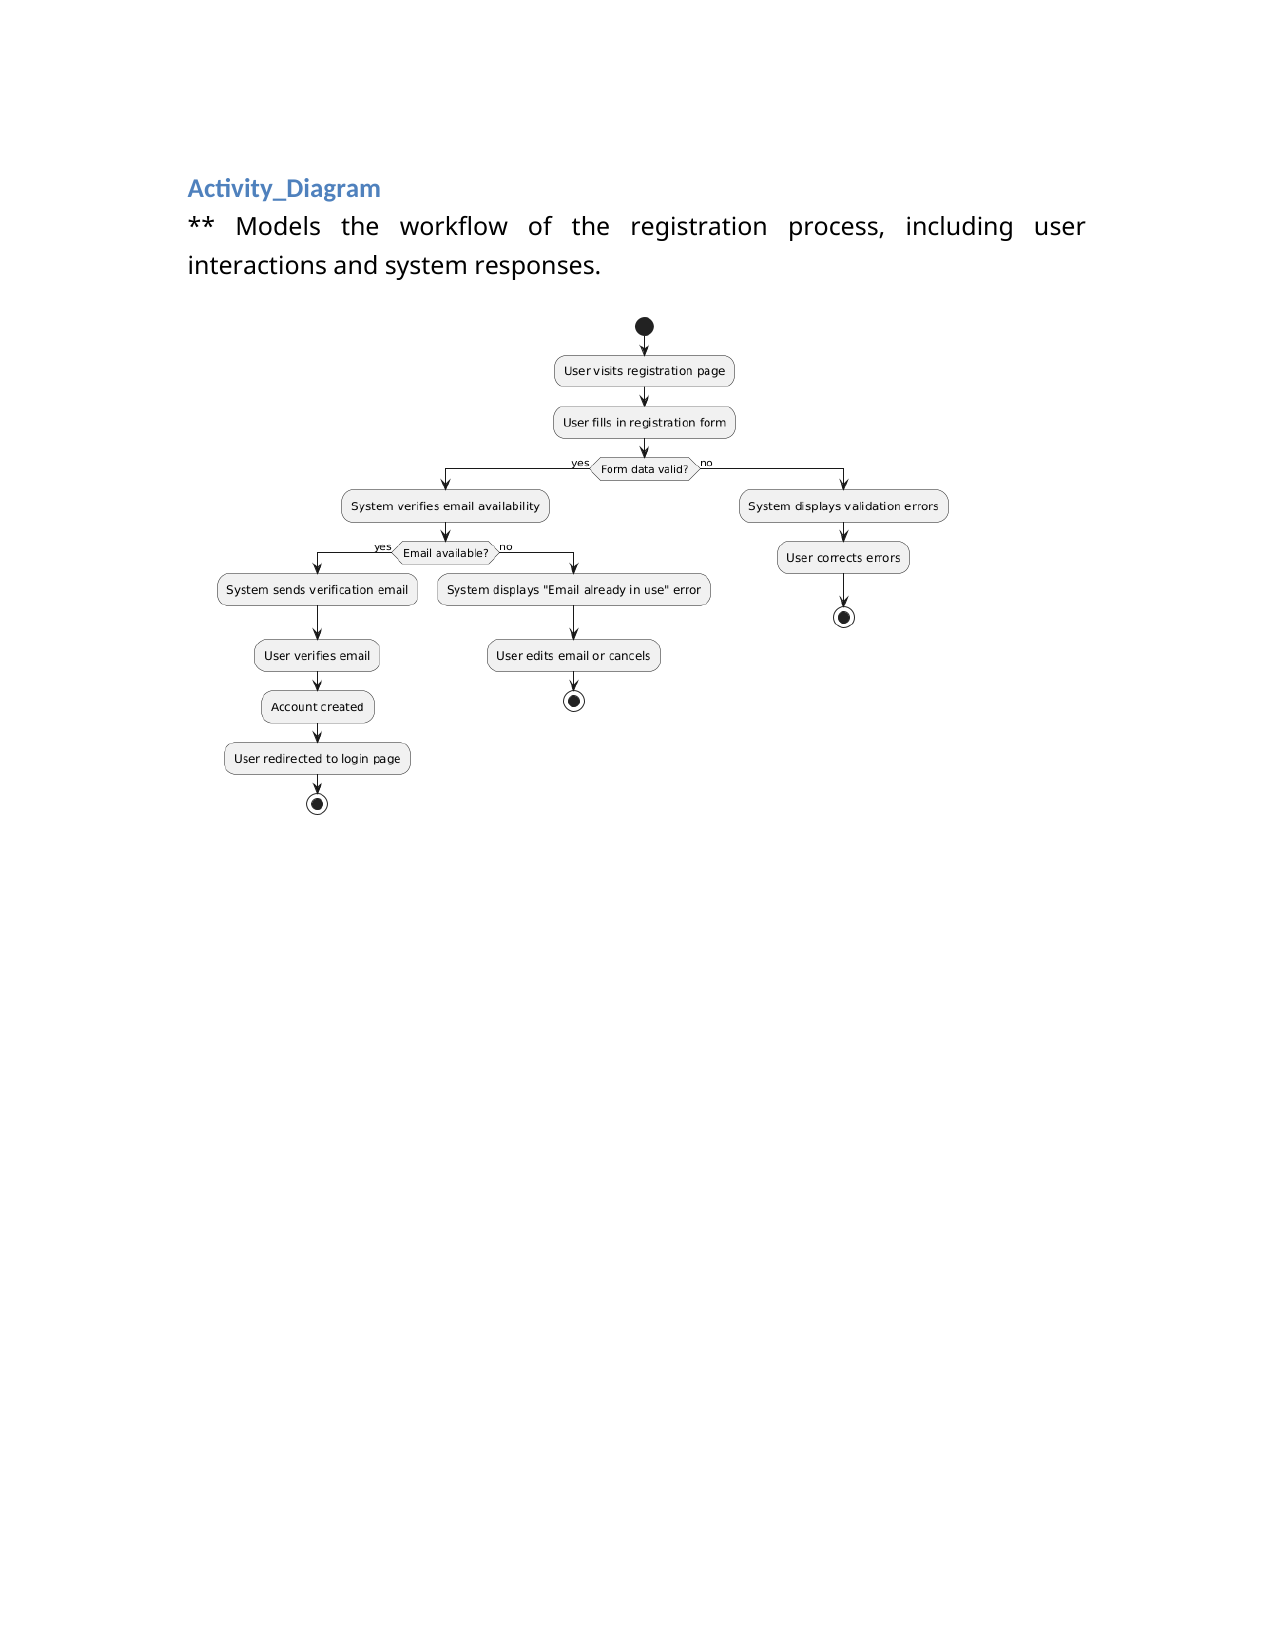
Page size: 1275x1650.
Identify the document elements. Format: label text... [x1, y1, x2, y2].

text ** Models the workflow of the registration process, including user interactions and system responses. [187, 209, 1087, 282]
picture [206, 307, 957, 823]
subtitle Activity_Diagram [187, 171, 1087, 204]
